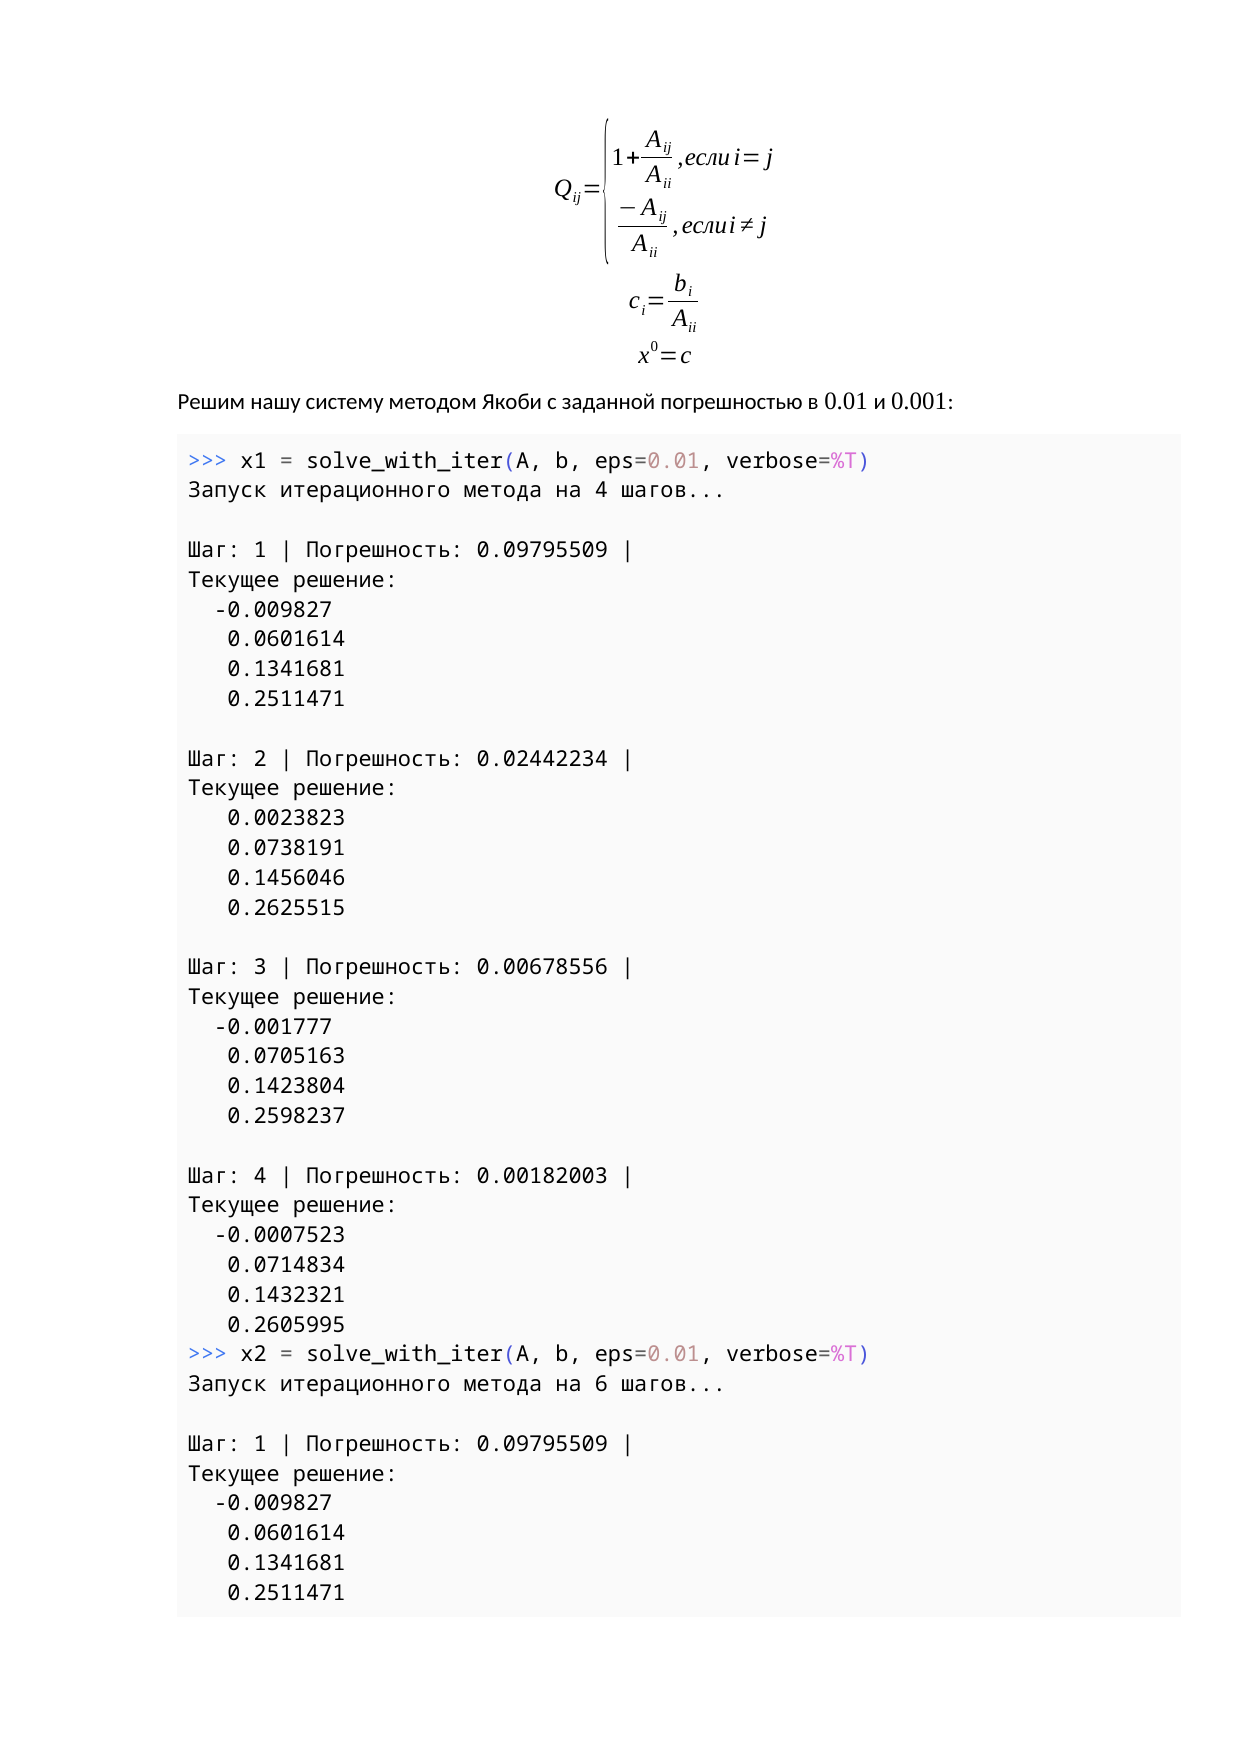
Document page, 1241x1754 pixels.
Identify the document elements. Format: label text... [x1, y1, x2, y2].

text Решим нашу систему методом Якоби с заданной погрешностью в и : [177, 387, 1152, 415]
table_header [177, 434, 1181, 1617]
